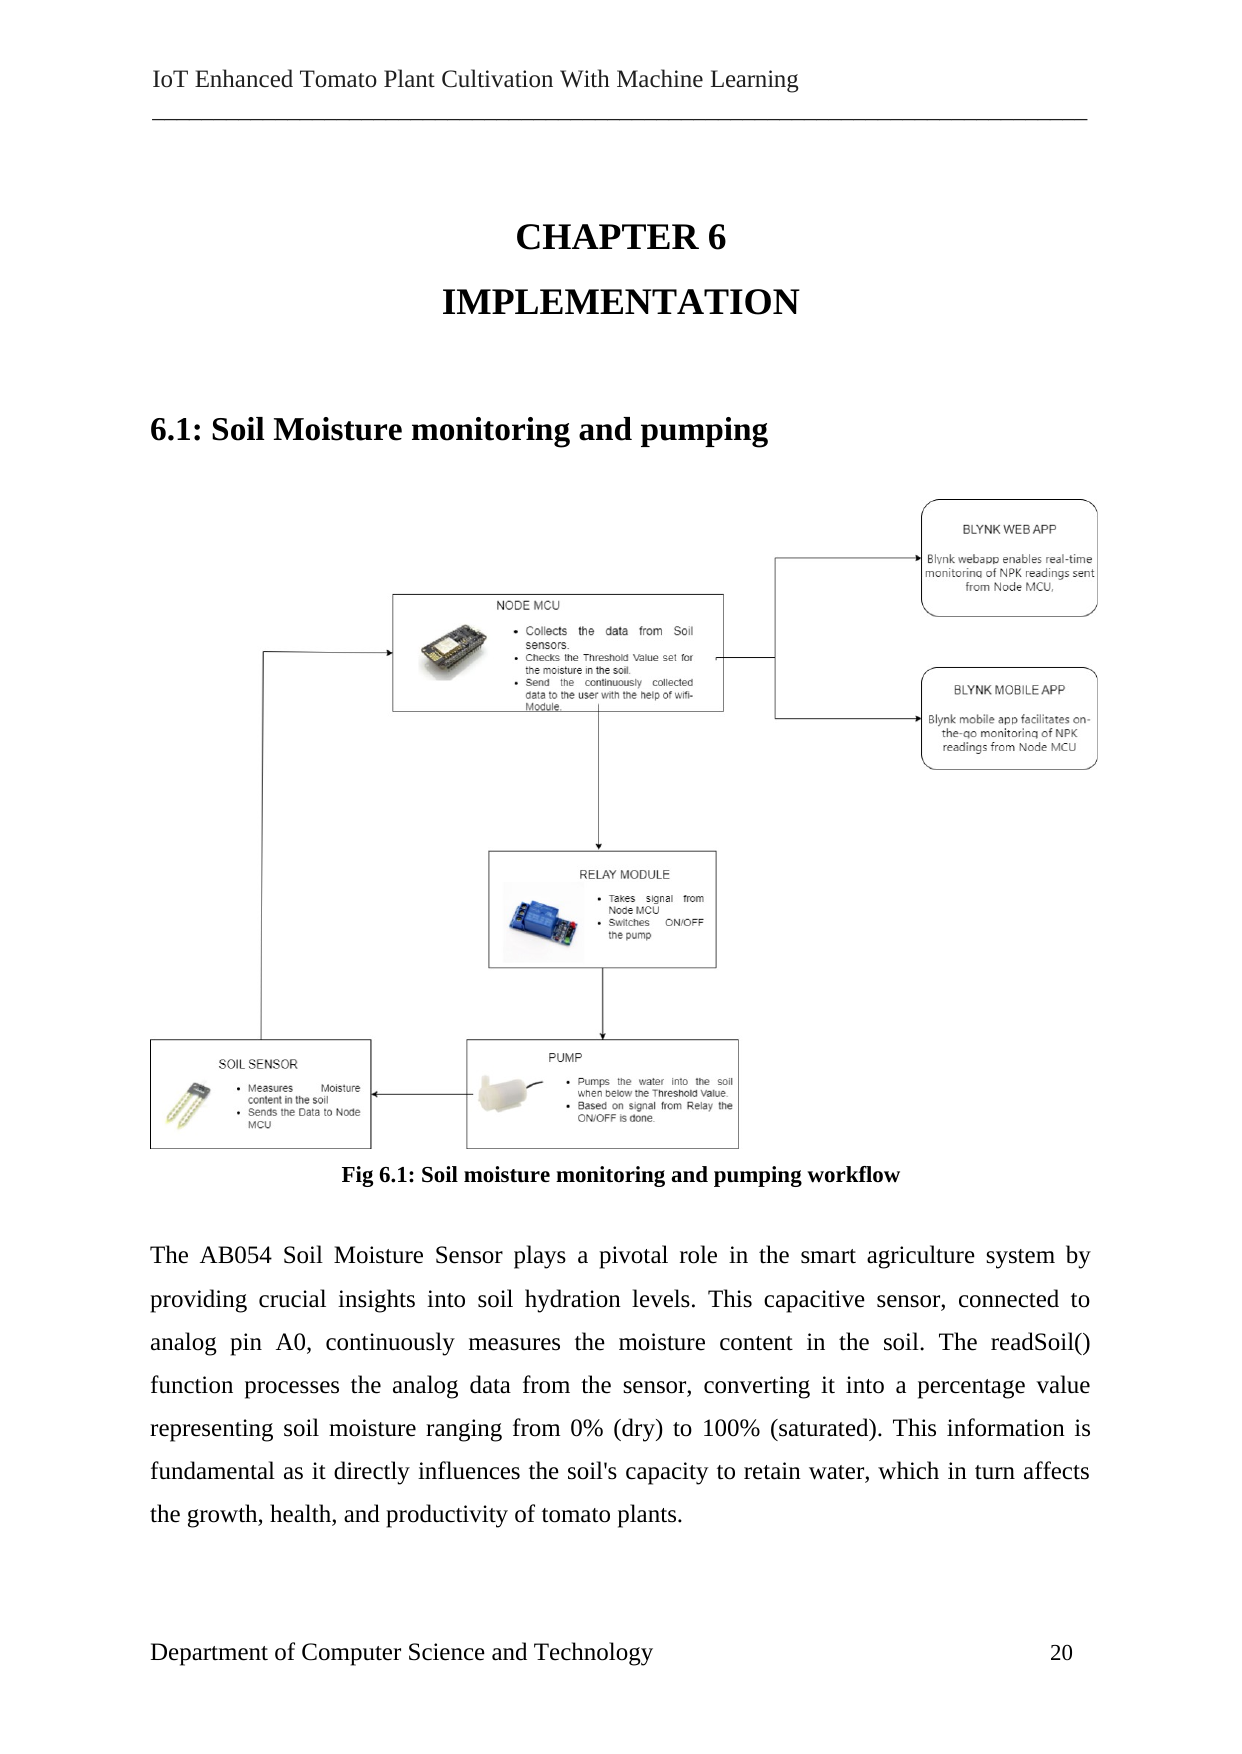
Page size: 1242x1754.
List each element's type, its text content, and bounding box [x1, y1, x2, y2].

picture [150, 499, 1098, 1149]
text 6.1: Soil Moisture monitoring and pumping [150, 409, 1092, 499]
text CHAPTER 6 [150, 215, 1092, 258]
text The AB054 Soil Moisture Sensor plays a pivotal role in the smart agriculture system by providing crucial insights into soil hydration levels. This capacitive sensor, connected to analog pin A0, continuously measures the moisture content in the soil. The readSoil() function processes the analog data from the sensor, converting it into a percentage value representing soil moisture ranging from 0% (dry) to 100% (saturated). This information is fundamental as it directly influences the soil's capacity to retain water, which in turn affects the growth, health, and productivity of tomato plants. [150, 1241, 1092, 1528]
text IMPLEMENTATION [150, 279, 1092, 322]
text Fig 6.1: Soil moisture monitoring and pumping workflow [150, 1162, 1092, 1188]
